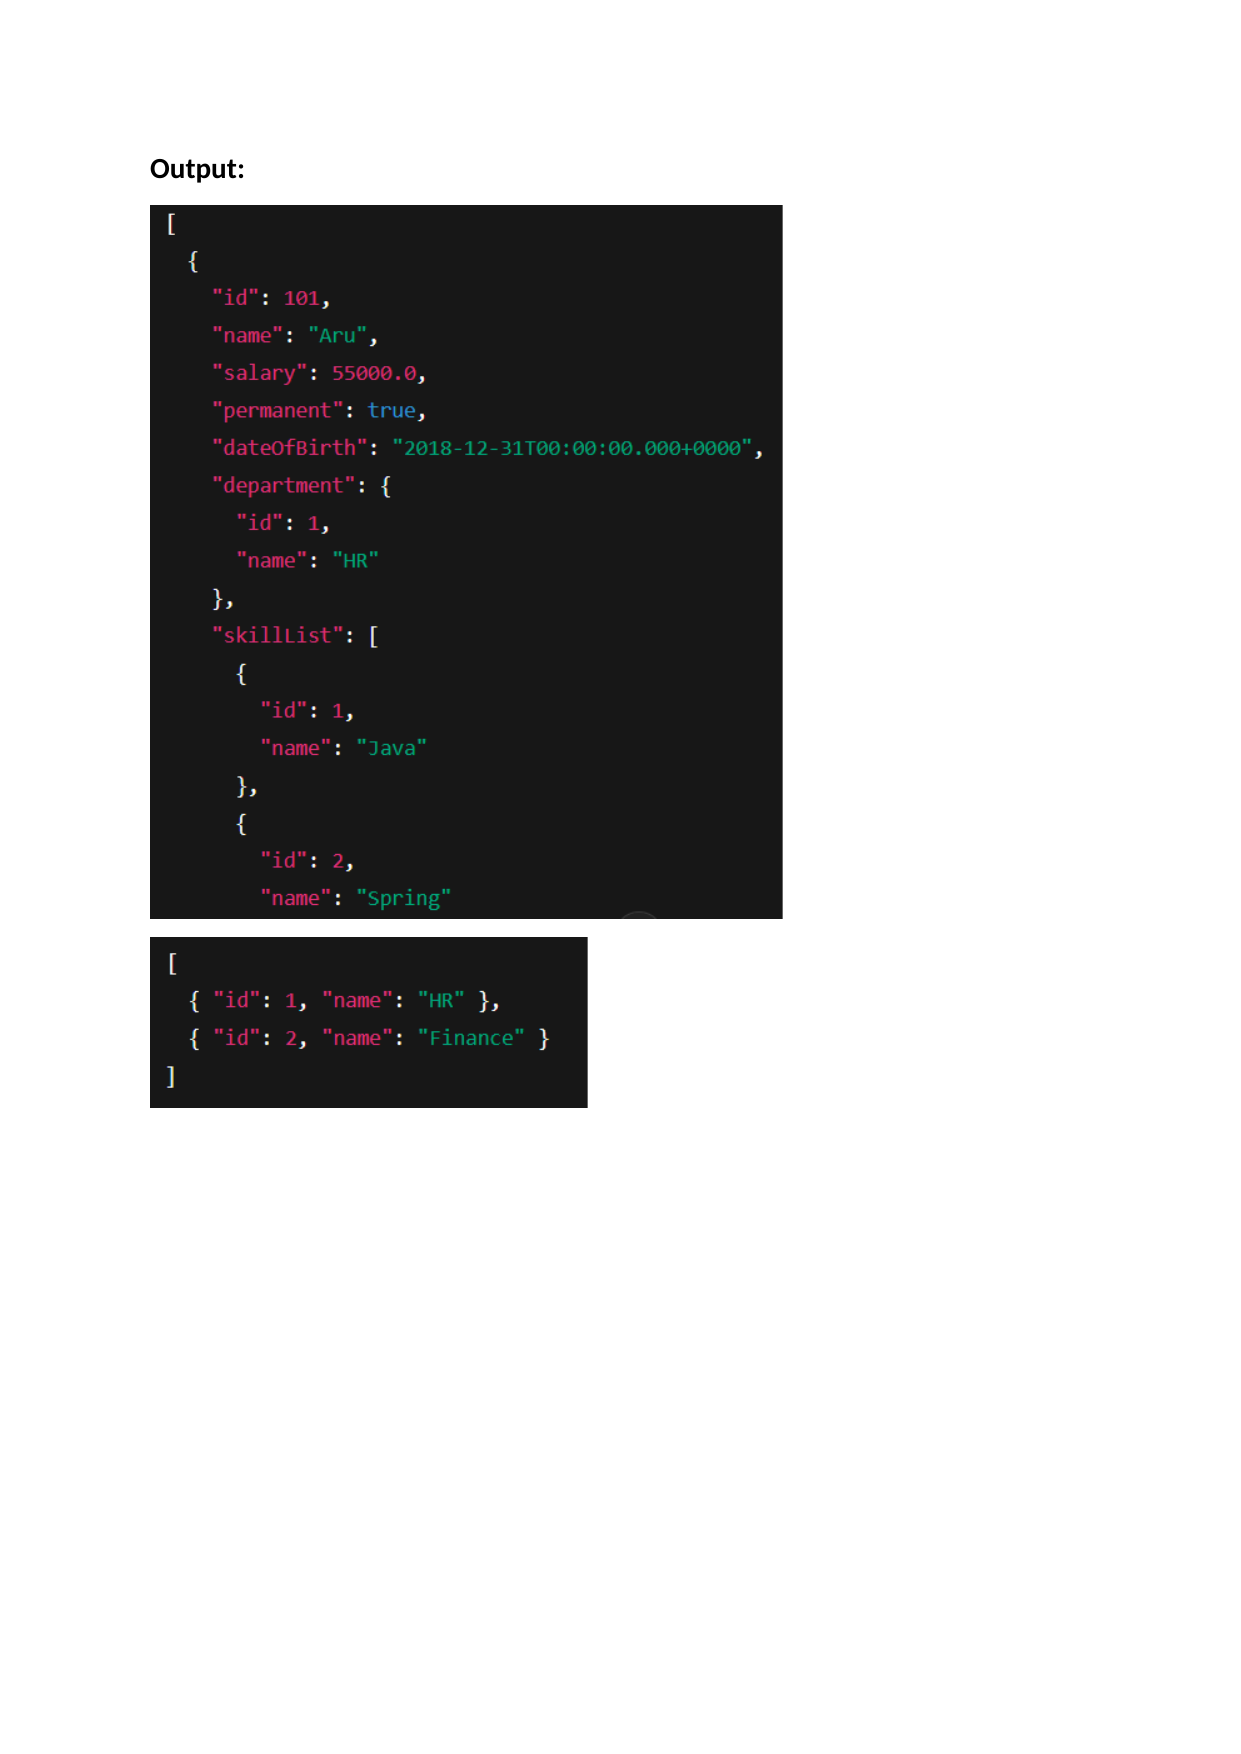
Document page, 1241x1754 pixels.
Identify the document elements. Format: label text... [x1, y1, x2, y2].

text Output: [150, 150, 1090, 186]
picture [150, 937, 588, 1108]
picture [150, 205, 783, 919]
